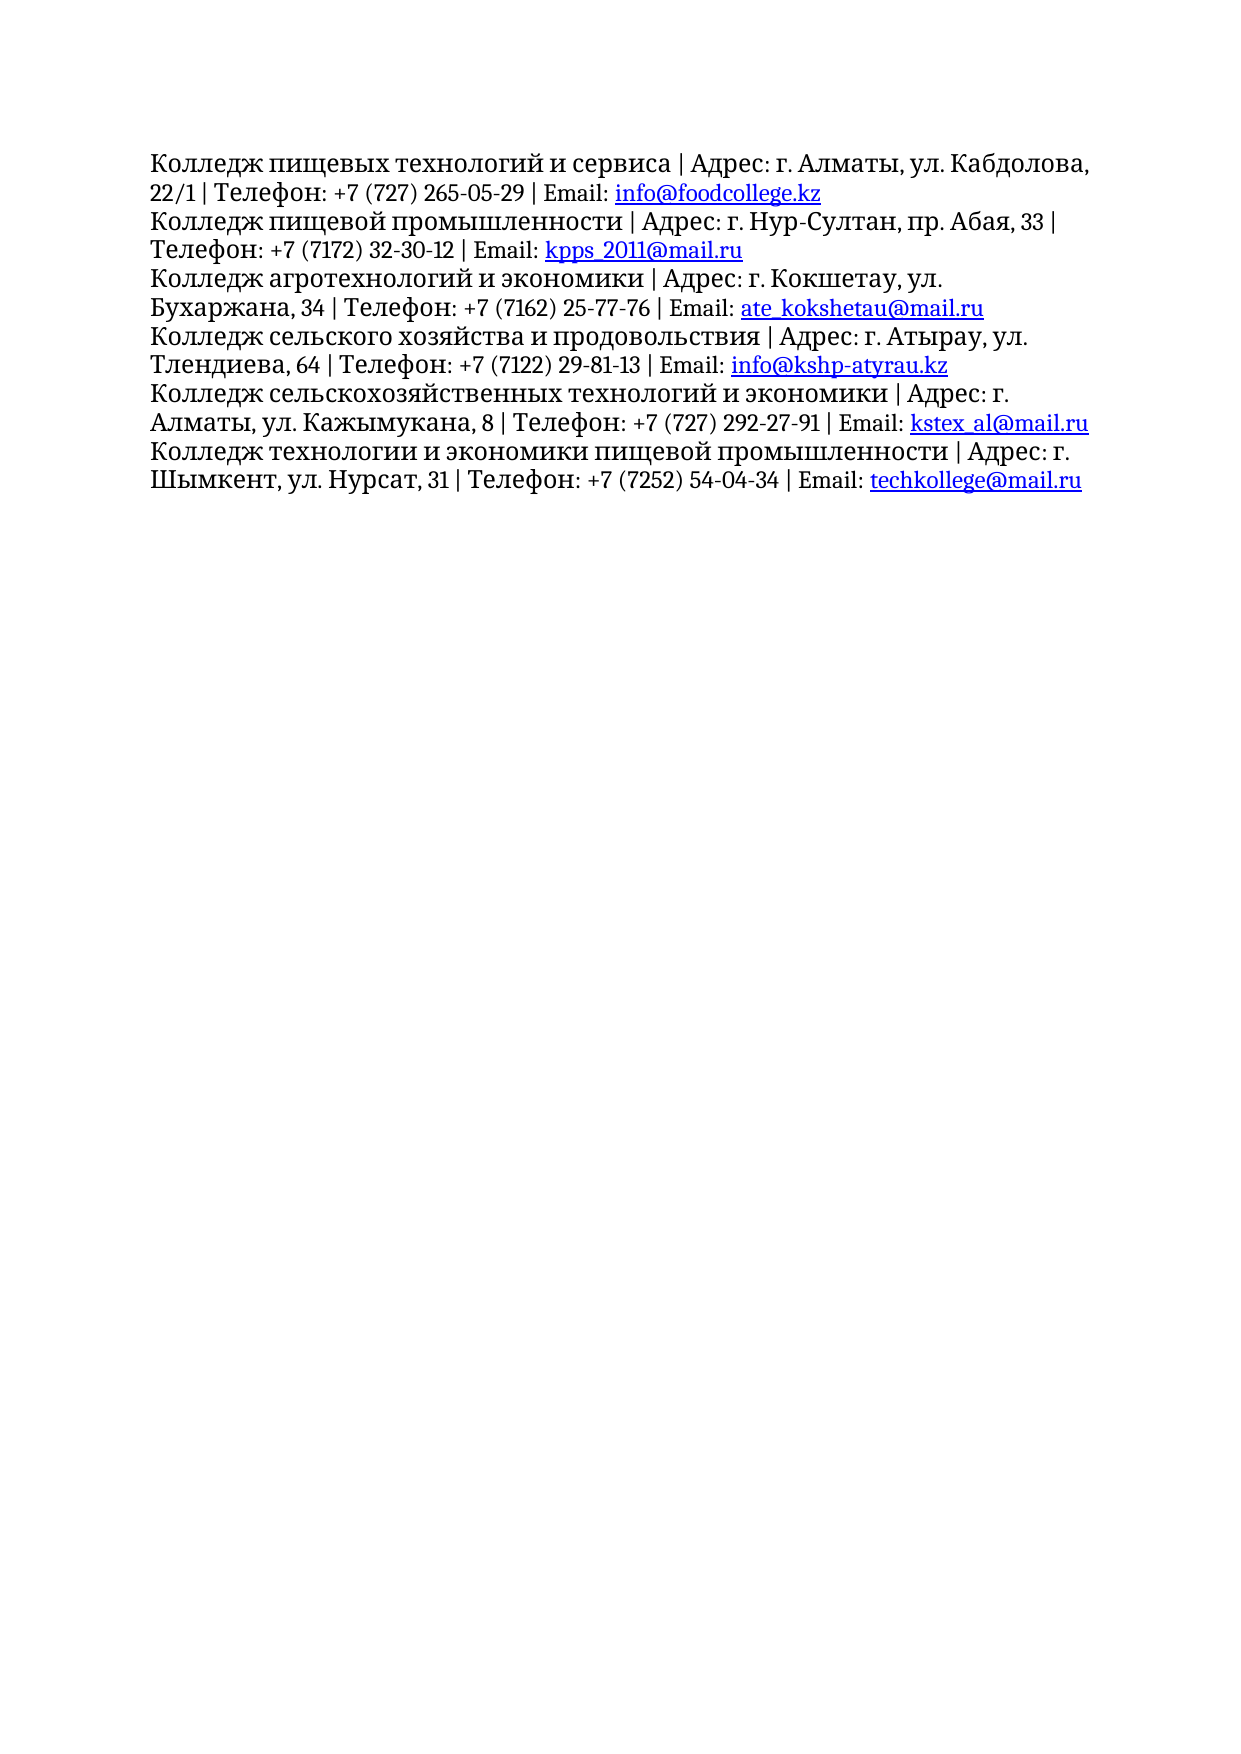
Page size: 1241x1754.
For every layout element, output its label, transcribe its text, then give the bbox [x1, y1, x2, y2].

text Колледж агротехнологий и экономики | Адрес: г. Кокшетау, ул. Бухаржана, 34 | Телефон: +7 (7162) 25-77-76 | Email: ate_kokshetau@mail.ru [150, 265, 1090, 322]
text Колледж технологии и экономики пищевой промышленности | Адрес: г. Шымкент, ул. Нурсат, 31 | Телефон: +7 (7252) 54-04-34 | Email: techkollege@mail.ru [150, 437, 1090, 495]
text Колледж сельскохозяйственных технологий и экономики | Адрес: г. Алматы, ул. Кажымукана, 8 | Телефон: +7 (727) 292-27-91 | Email: kstex_al@mail.ru [150, 380, 1090, 437]
text Колледж пищевых технологий и сервиса | Адрес: г. Алматы, ул. Кабдолова, 22/1 | Телефон: +7 (727) 265-05-29 | Email: info@foodcollege.kz [150, 150, 1090, 207]
text Колледж пищевой промышленности | Адрес: г. Нур-Султан, пр. Абая, 33 | Телефон: +7 (7172) 32-30-12 | Email: kpps_2011@mail.ru [150, 207, 1090, 265]
text Колледж сельского хозяйства и продовольствия | Адрес: г. Атырау, ул. Тлендиева, 64 | Телефон: +7 (7122) 29-81-13 | Email: info@kshp-atyrau.kz [150, 322, 1090, 380]
